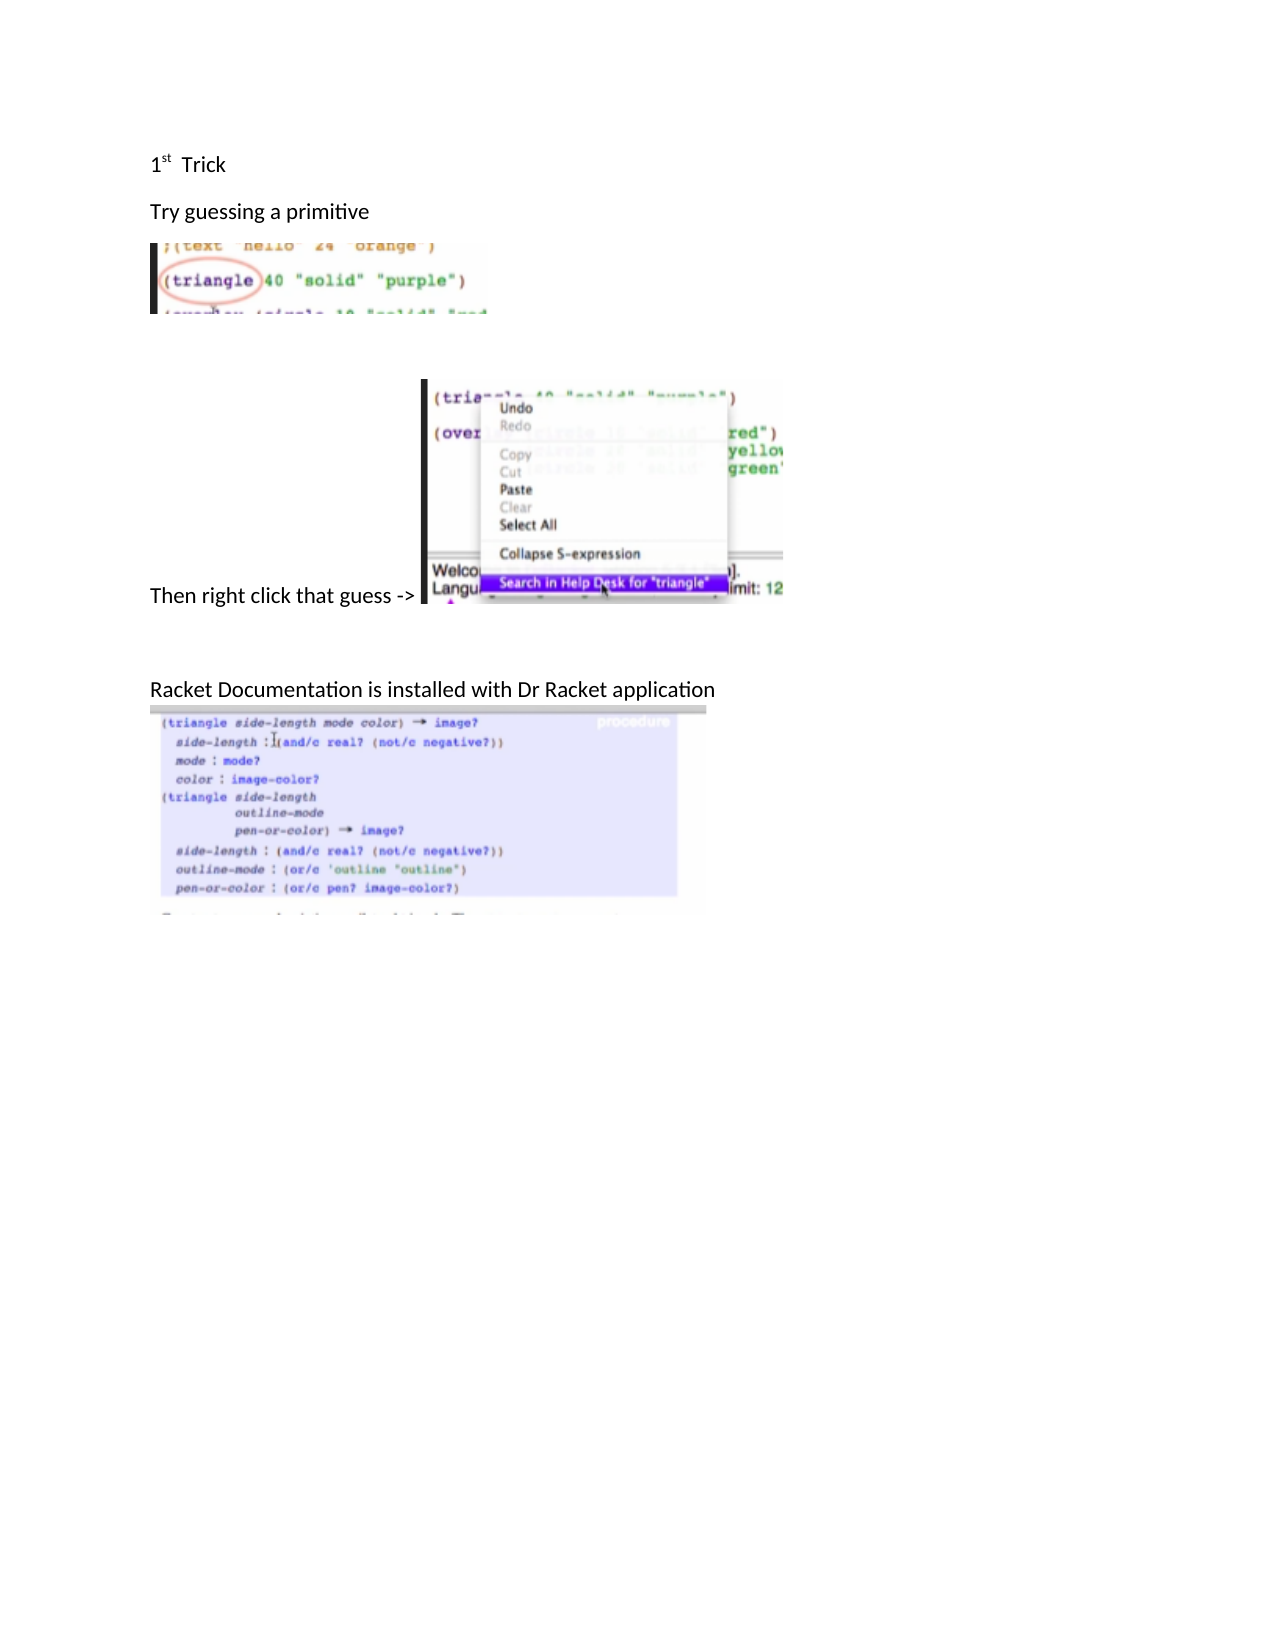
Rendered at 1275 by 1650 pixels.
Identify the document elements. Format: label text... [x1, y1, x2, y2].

picture [150, 705, 707, 915]
text 1st Trick [150, 150, 1125, 178]
text Try guessing a primitive [150, 197, 1125, 225]
picture [150, 243, 488, 314]
picture [420, 379, 784, 604]
